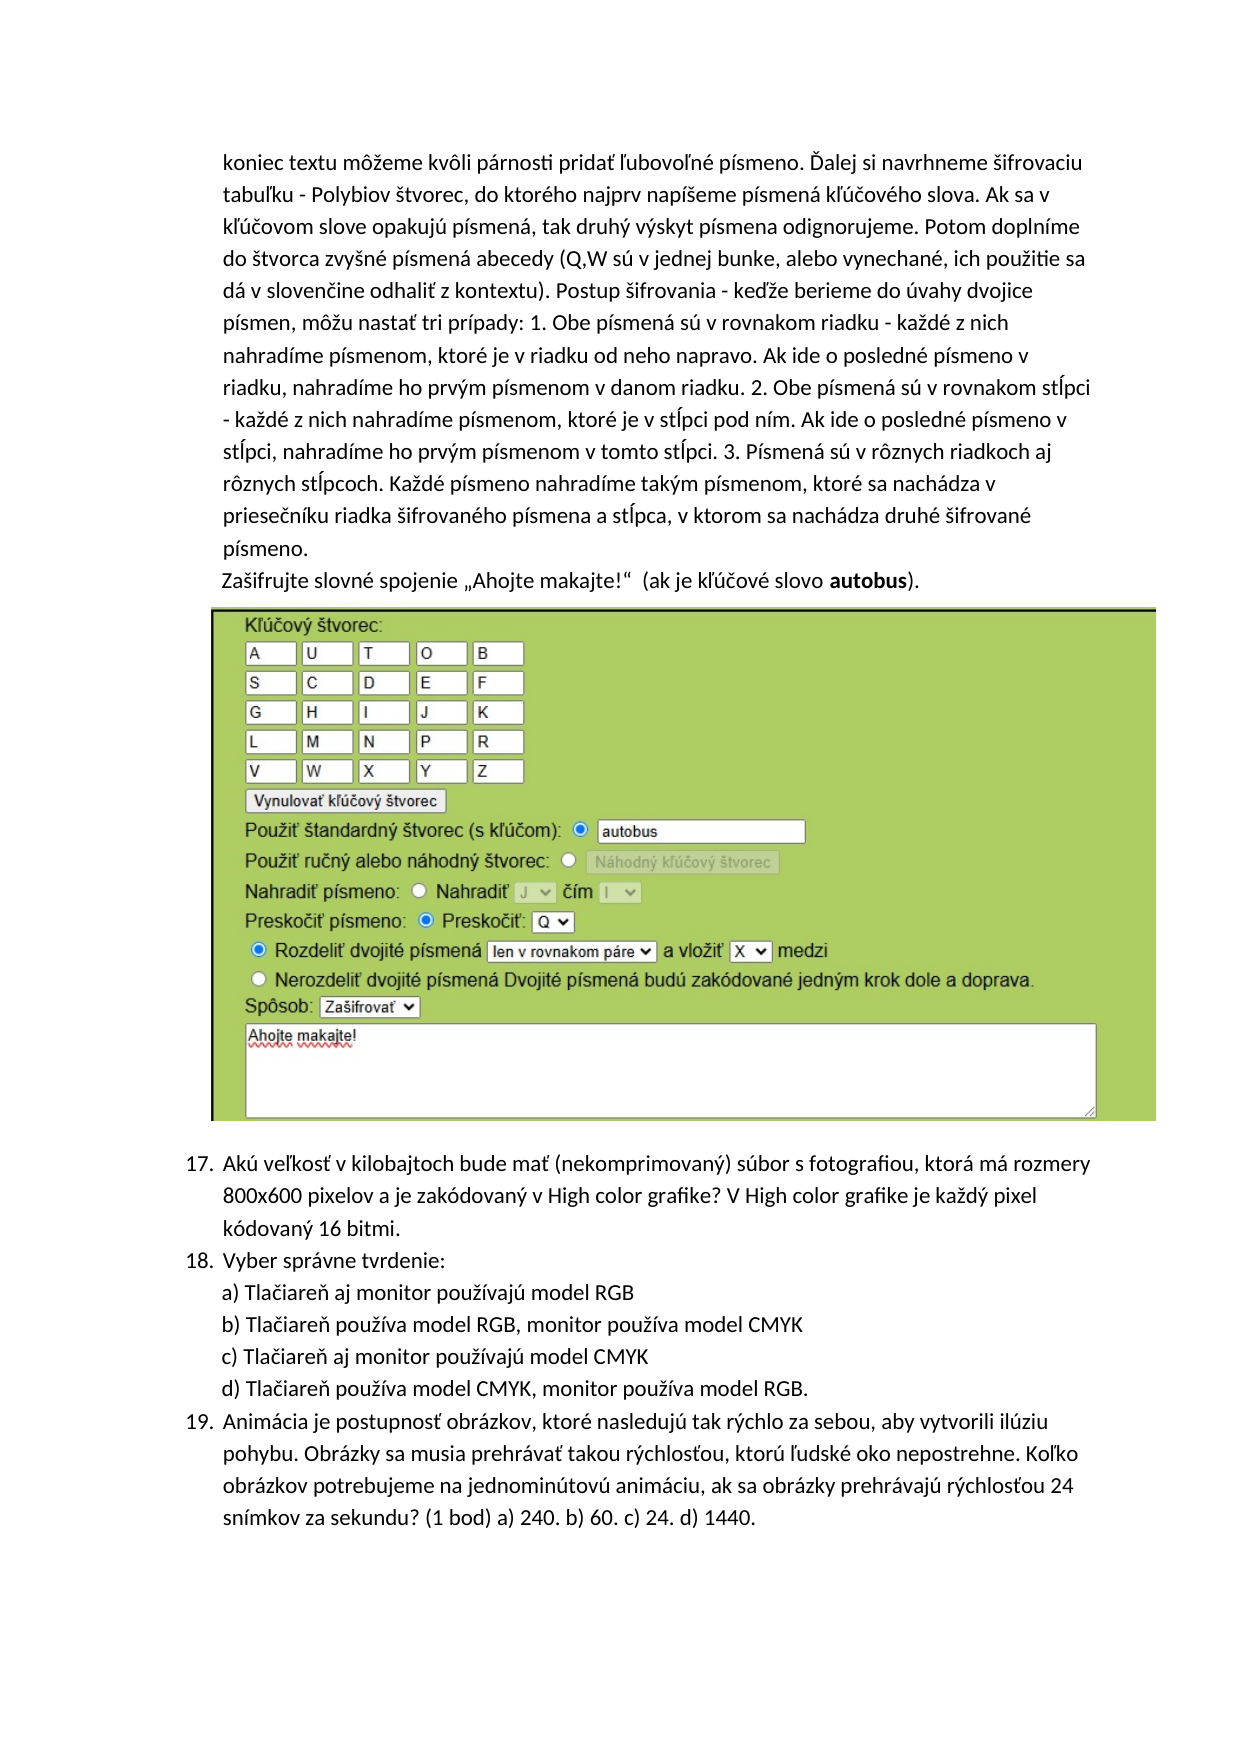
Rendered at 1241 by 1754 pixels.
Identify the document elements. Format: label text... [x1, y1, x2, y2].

list Zašifrujte slovné spojenie „Ahojte makajte!“ (ak je kľúčové slovo autobus). [221, 566, 1093, 594]
list c) Tlačiareň aj monitor používajú model CMYK [221, 1342, 1093, 1370]
list Akú veľkosť v kilobajtoch bude mať (nekomprimovaný) súbor s fotografiou, ktorá má rozmery 800x600 pixelov a je zakódovaný v High color grafike? V High color grafike je každý pixel kódovaný 16 bitmi. [185, 1149, 1093, 1242]
list Animácia je postupnosť obrázkov, ktoré nasledujú tak rýchlo za sebou, aby vytvorili ilúziu pohybu. Obrázky sa musia prehrávať takou rýchlosťou, ktorú ľudské oko nepostrehne. Koľko obrázkov potrebujeme na jednominútovú animáciu, ak sa obrázky prehrávajú rýchlosťou 24 snímkov za sekundu? (1 bod) a) 240. b) 60. c) 24. d) 1440. [185, 1407, 1093, 1531]
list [185, 148, 1093, 562]
list d) Tlačiareň používa model CMYK, monitor používa model RGB. [221, 1374, 1093, 1403]
list b) Tlačiareň používa model RGB, monitor používa model CMYK [221, 1310, 1093, 1338]
list Vyber správne tvrdenie: [185, 1246, 1093, 1274]
list a) Tlačiareň aj monitor používajú model RGB [221, 1278, 1093, 1306]
picture [211, 607, 1157, 1121]
